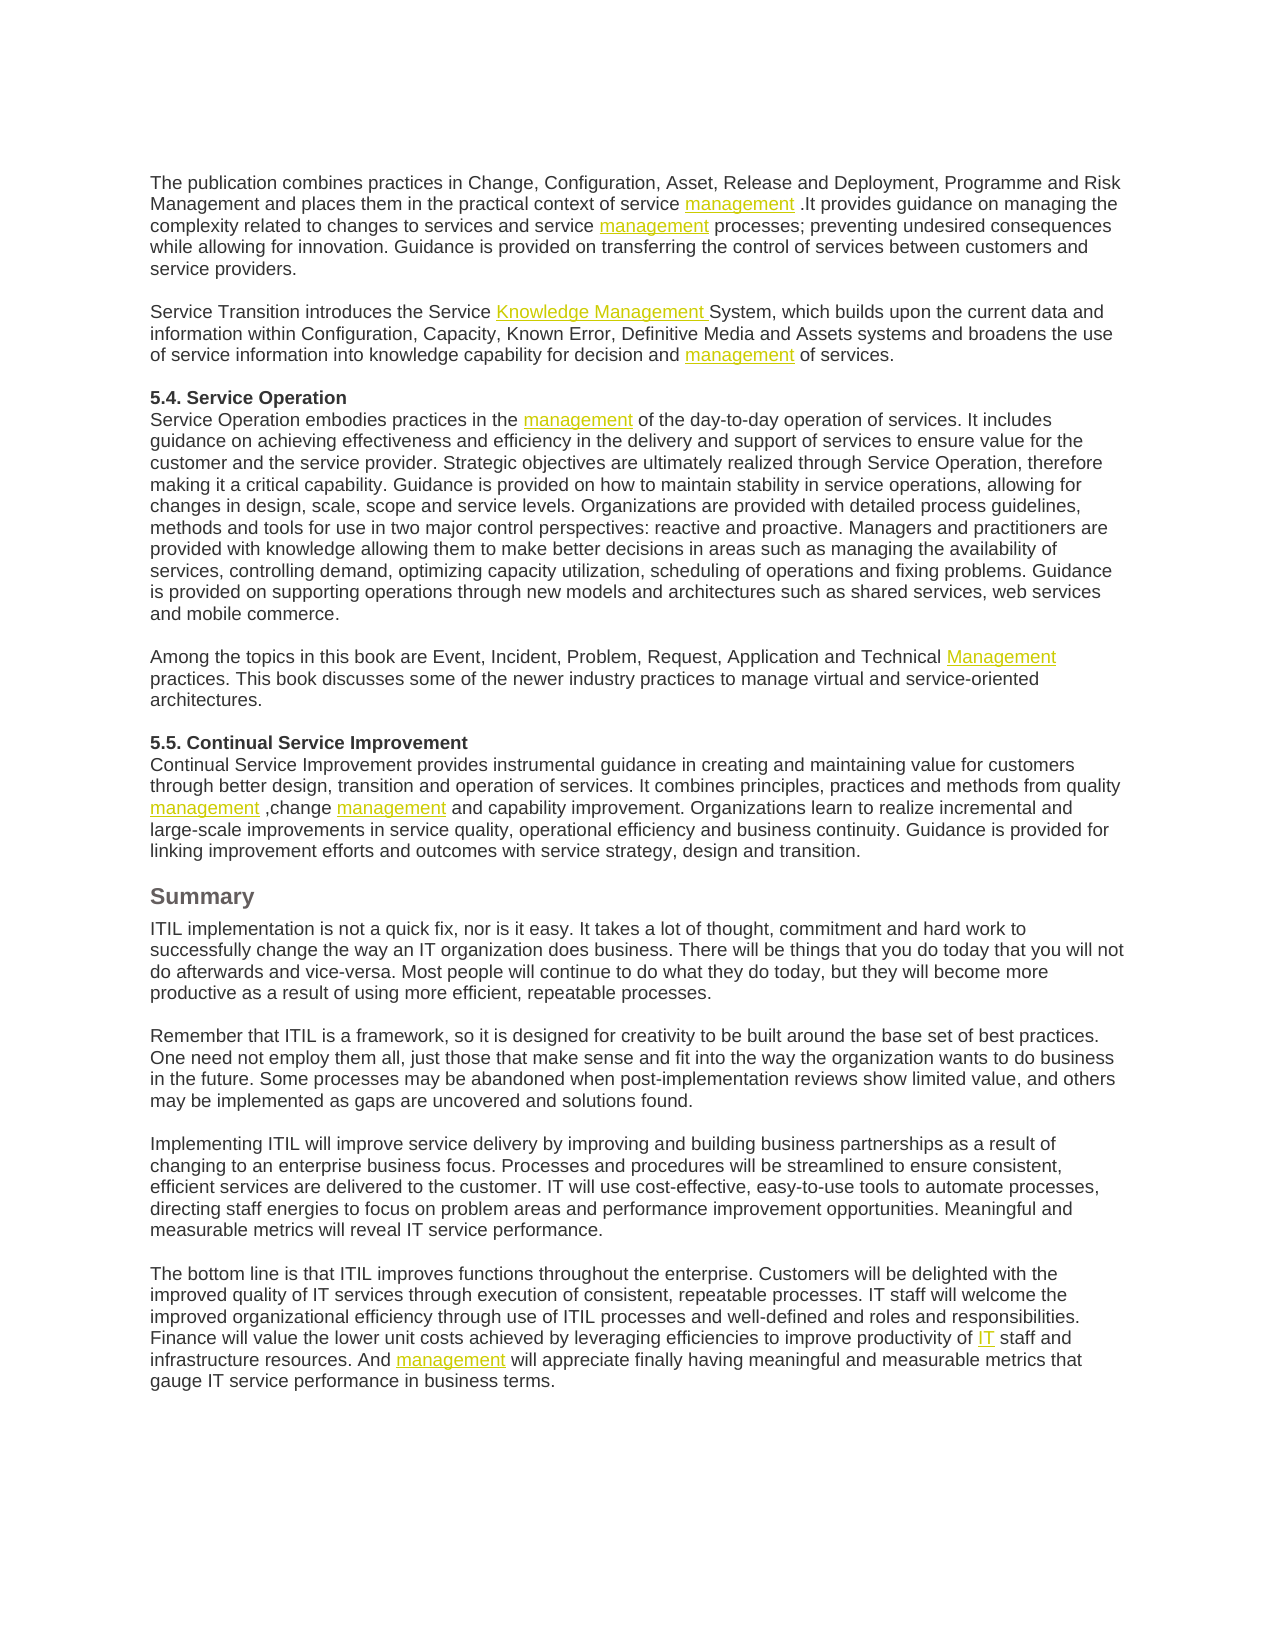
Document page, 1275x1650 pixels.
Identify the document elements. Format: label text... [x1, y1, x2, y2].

text Remember that ITIL is a framework, so it is designed for creativity to be built around the base set of best practices. One need not employ them all, just those that make sense and fit into the way the organization wants to do business in the future. Some processes may be abandoned when post-implementation reviews show limited value, and others may be implemented as gaps are uncovered and solutions found. [150, 1025, 1125, 1111]
text 5.4. Service Operation [150, 387, 1125, 409]
text Service Transition introduces the Service Knowledge Management System, which builds upon the current data and information within Configuration, Capacity, Known Error, Definitive Media and Assets systems and broadens the use of service information into knowledge capability for decision and management of services. [150, 301, 1125, 366]
text Service Operation embodies practices in the management of the day-to-day operation of services. It includes guidance on achieving effectiveness and efficiency in the delivery and support of services to ensure value for the customer and the service provider. Strategic objectives are ultimately realized through Service Operation, therefore making it a critical capability. Guidance is provided on how to maintain stability in service operations, allowing for changes in design, scale, scope and service levels. Organizations are provided with detailed process guidelines, methods and tools for use in two major control perspectives: reactive and proactive. Managers and practitioners are provided with knowledge allowing them to make better decisions in areas such as managing the availability of services, controlling demand, optimizing capacity utilization, scheduling of operations and fixing problems. Guidance is provided on supporting operations through new models and architectures such as shared services, web services and mobile commerce. [150, 409, 1125, 624]
text The bottom line is that ITIL improves functions throughout the enterprise. Customers will be delighted with the improved quality of IT services through execution of consistent, repeatable processes. IT staff will welcome the improved organizational efficiency through use of ITIL processes and well-defined and roles and responsibilities. Finance will value the lower unit costs achieved by leveraging efficiencies to improve productivity of IT staff and infrastructure resources. And management will appreciate finally having meaningful and measurable metrics that gauge IT service performance in business terms. [150, 1262, 1125, 1392]
text ITIL implementation is not a quick fix, nor is it easy. It takes a lot of thought, commitment and hard work to successfully change the way an IT organization does business. There will be things that you do today that you will not do afterwards and vice-versa. Most people will continue to do what they do today, but they will become more productive as a result of using more efficient, repeatable processes. [150, 917, 1125, 1003]
text Continual Service Improvement provides instrumental guidance in creating and maintaining value for customers through better design, transition and operation of services. It combines principles, practices and methods from quality management ,change management and capability improvement. Organizations learn to realize incremental and large-scale improvements in service quality, operational efficiency and business continuity. Guidance is provided for linking improvement efforts and outcomes with service strategy, design and transition. [150, 754, 1125, 862]
text Implementing ITIL will improve service delivery by improving and building business partnerships as a result of changing to an enterprise business focus. Processes and procedures will be streamlined to ensure consistent, efficient services are delivered to the customer. IT will use cost-effective, easy-to-use tools to automate processes, directing staff energies to focus on problem areas and performance improvement opportunities. Meaningful and measurable metrics will reveal IT service performance. [150, 1133, 1125, 1241]
text Summary [150, 883, 1125, 909]
text Among the topics in this book are Event, Incident, Problem, Request, Application and Technical Management practices. This book discusses some of the newer industry practices to manage virtual and service-oriented architectures. [150, 646, 1125, 711]
text 5.5. Continual Service Improvement [150, 732, 1125, 754]
text The publication combines practices in Change, Configuration, Asset, Release and Deployment, Programme and Risk Management and places them in the practical context of service management .It provides guidance on managing the complexity related to changes to services and service management processes; preventing undesired consequences while allowing for innovation. Guidance is provided on transferring the control of services between customers and service providers. [150, 172, 1125, 279]
